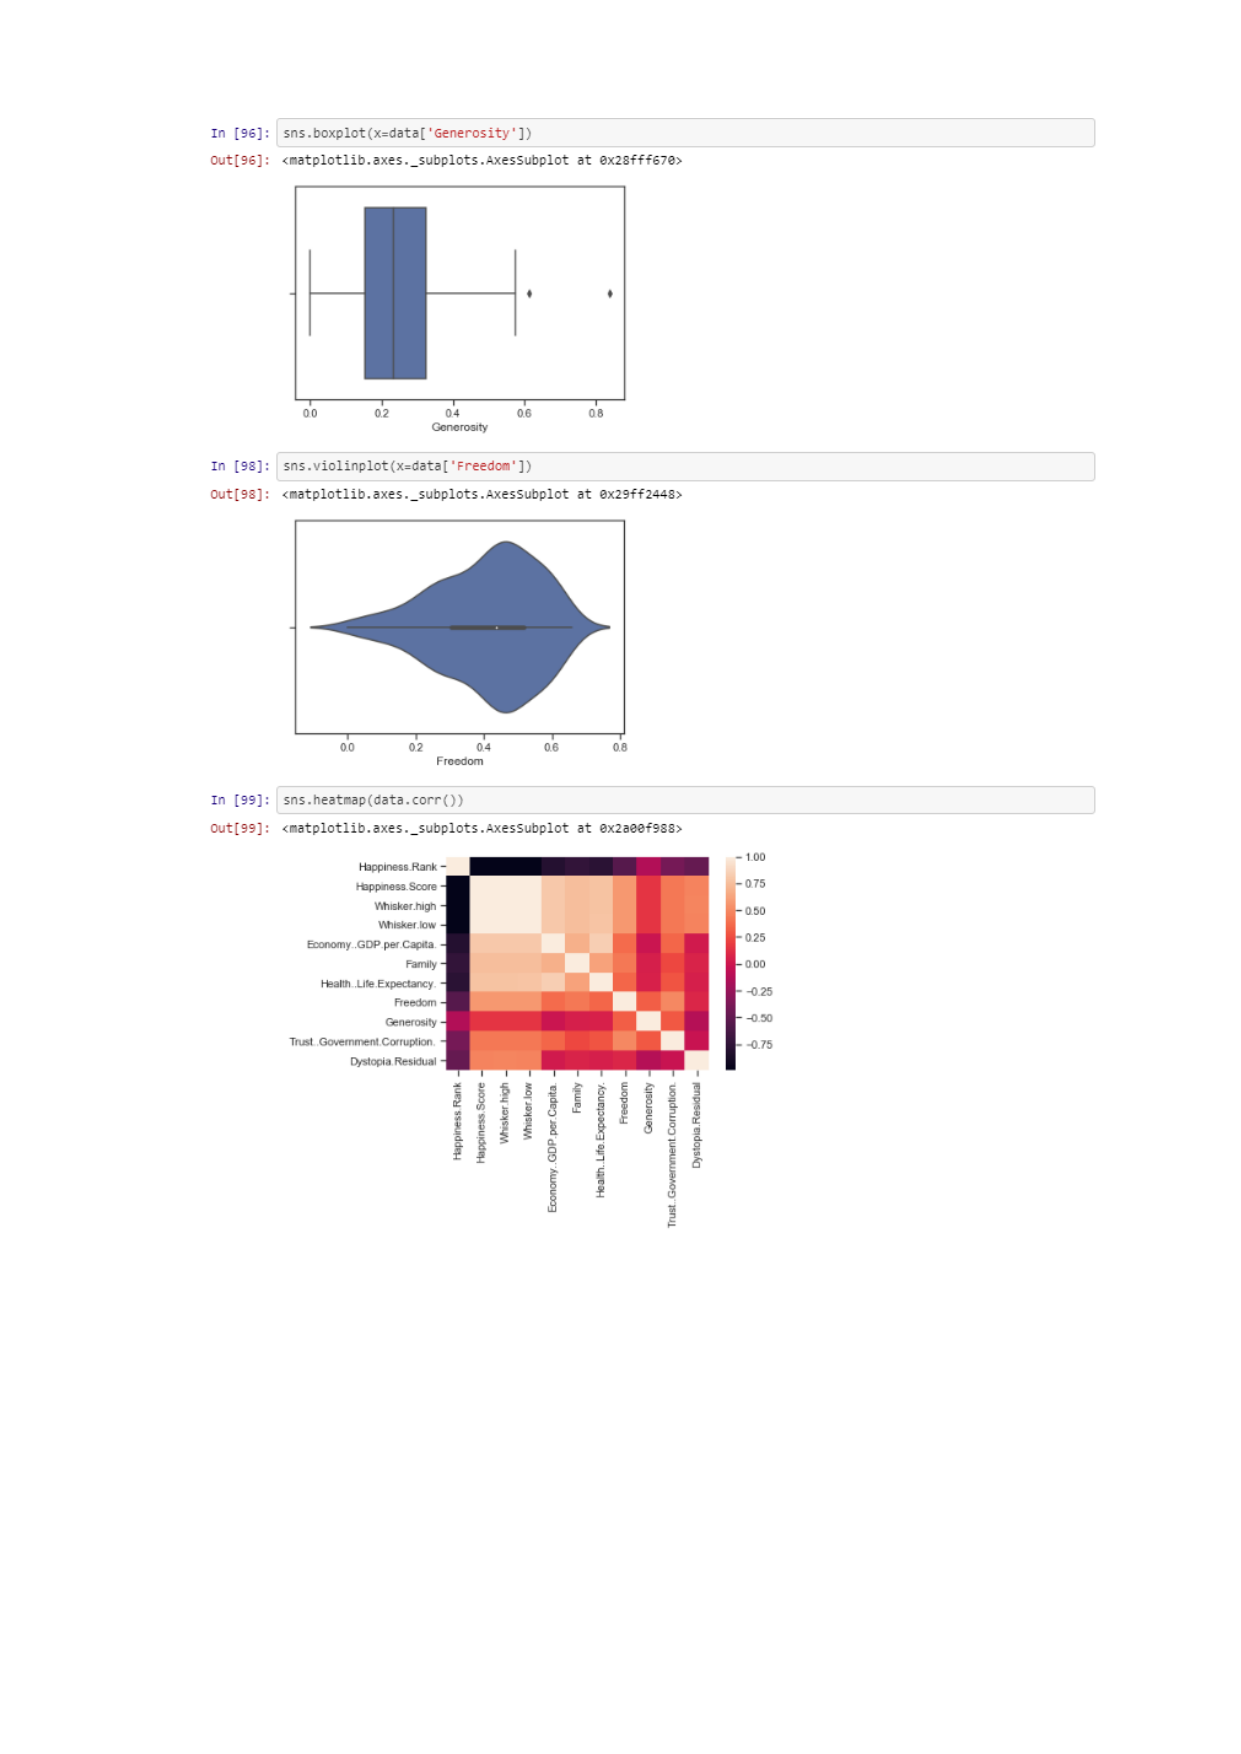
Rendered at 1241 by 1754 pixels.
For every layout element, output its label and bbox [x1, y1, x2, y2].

picture [177, 118, 1152, 1238]
